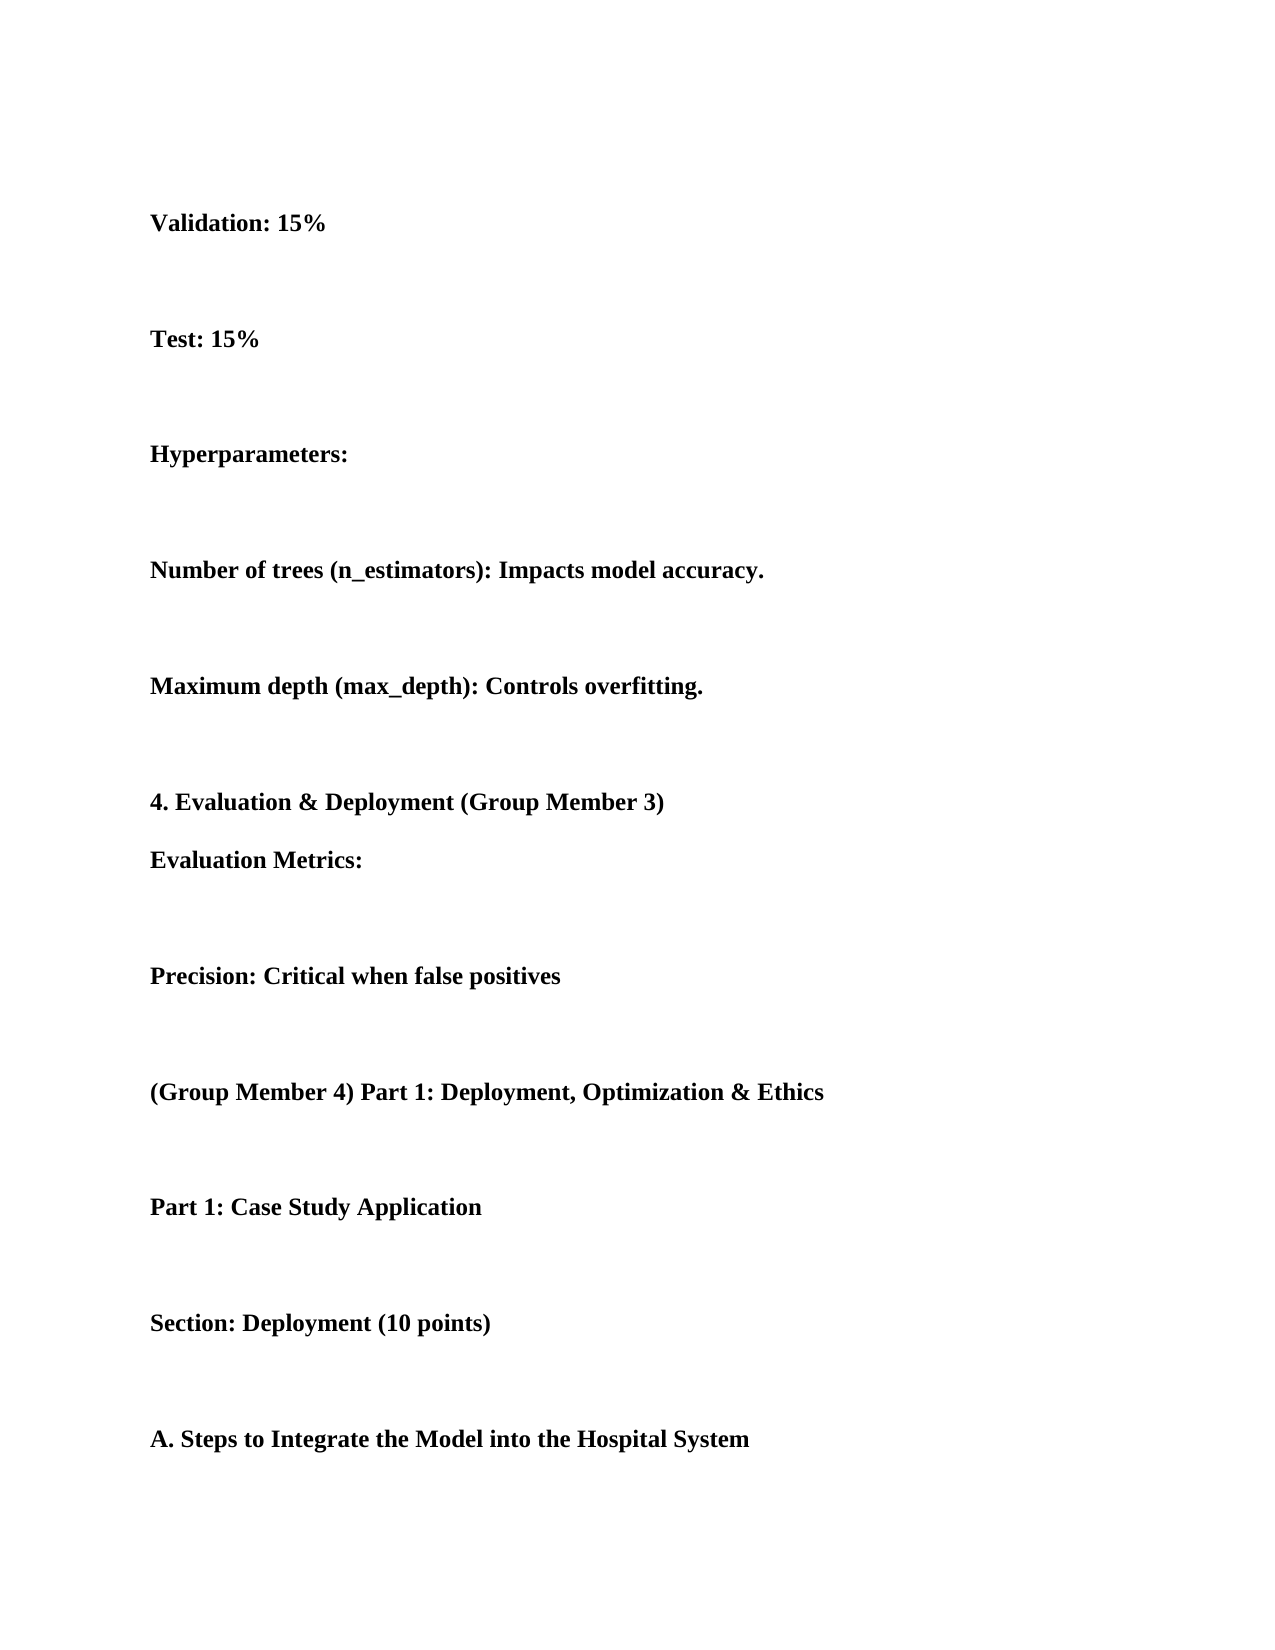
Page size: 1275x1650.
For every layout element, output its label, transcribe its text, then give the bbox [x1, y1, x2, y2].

text Maximum depth (max_depth): Controls overfitting. [150, 671, 1125, 700]
text Validation: 15% [150, 208, 1125, 237]
text Test: 15% [150, 324, 1125, 352]
text (Group Member 4) Part 1: Deployment, Optimization & Ethics [150, 1077, 1125, 1105]
text A. Steps to Integrate the Model into the Hospital System [150, 1424, 1125, 1453]
text Evaluation Metrics: [150, 845, 1125, 874]
text Section: Deployment (10 points) [150, 1308, 1125, 1337]
text Part 1: Case Study Application [150, 1192, 1125, 1221]
text 4. Evaluation & Deployment (Group Member 3) [150, 787, 1125, 816]
text Hyperparameters: [150, 439, 1125, 468]
text Precision: Critical when false positives [150, 961, 1125, 989]
text Number of trees (n_estimators): Impacts model accuracy. [150, 555, 1125, 584]
